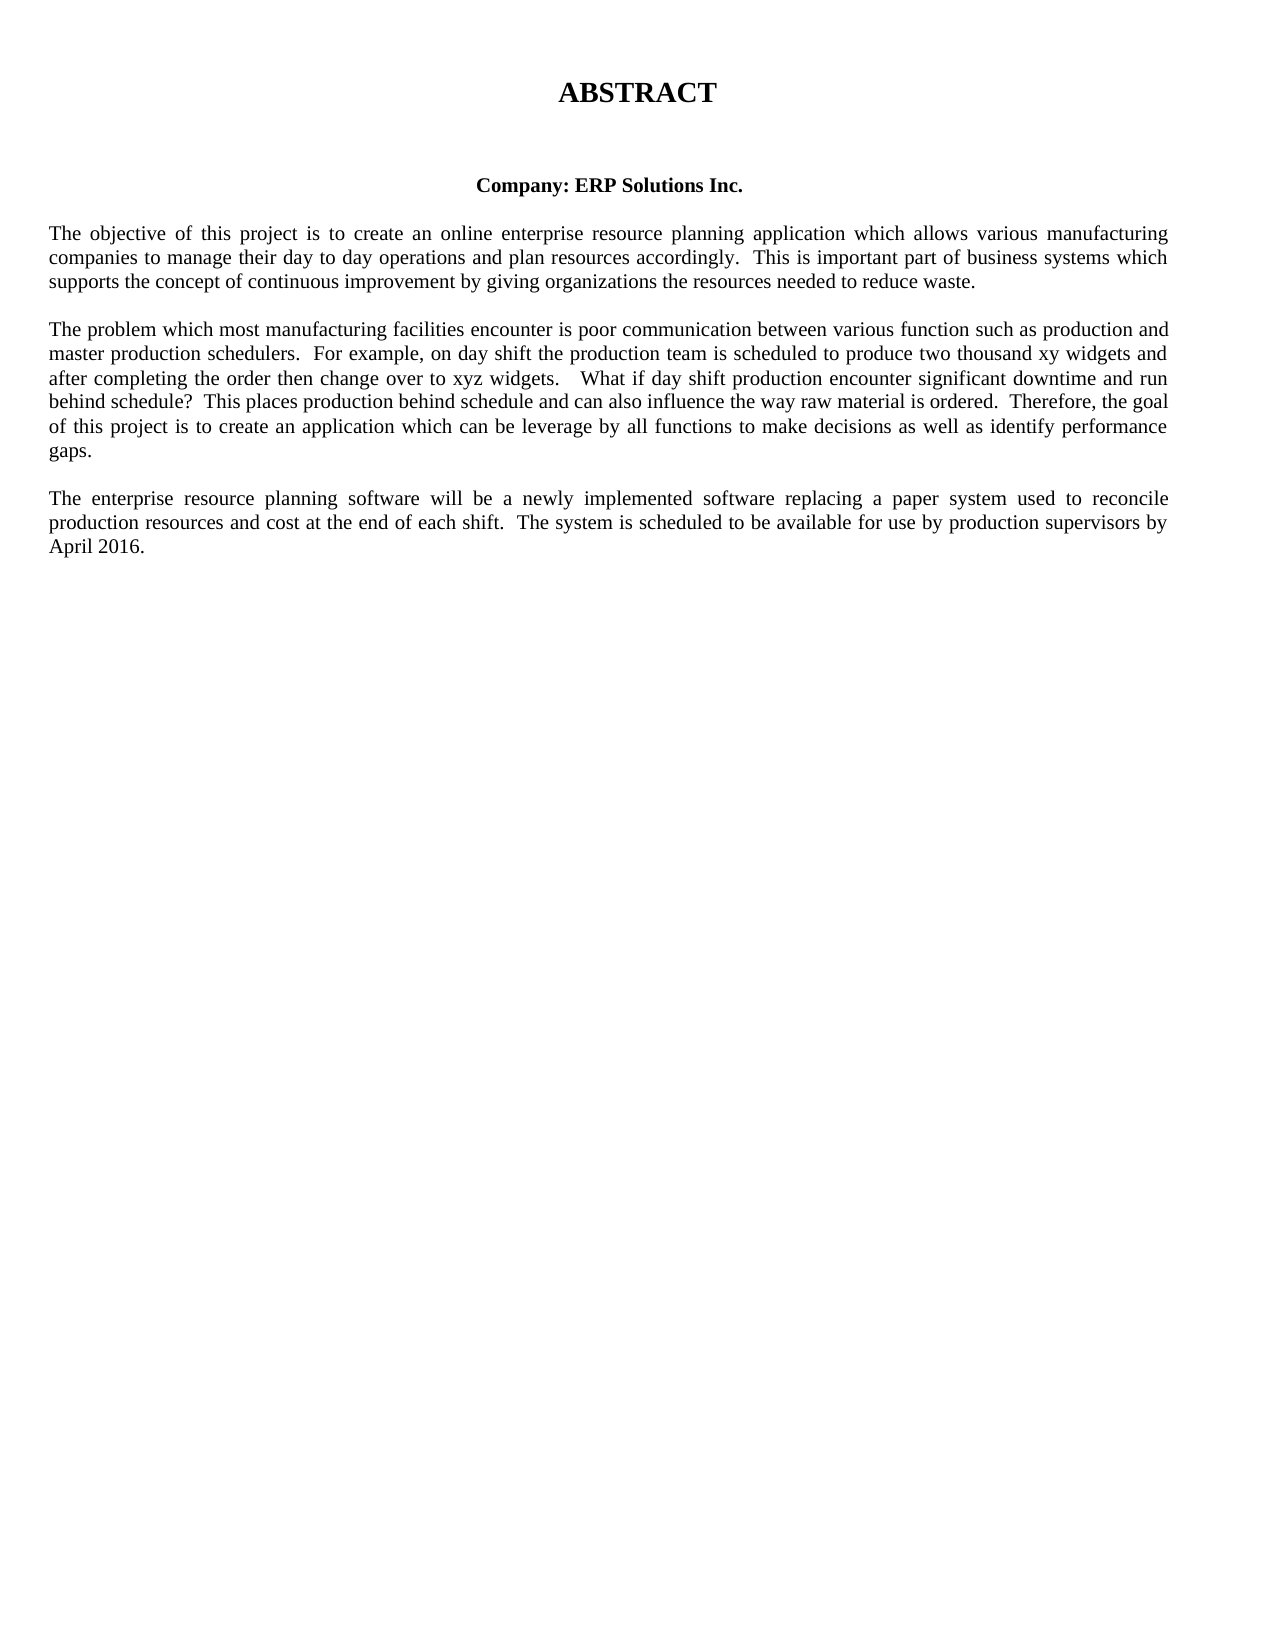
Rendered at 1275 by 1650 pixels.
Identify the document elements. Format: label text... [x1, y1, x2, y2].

text The objective of this project is to create an online enterprise resource planning application which allows various manufacturing companies to manage their day to day operations and plan resources accordingly. This is important part of business systems which supports the concept of continuous improvement by giving organizations the resources needed to reduce waste. [49, 221, 1170, 293]
text The enterprise resource planning software will be a newly implemented software replacing a paper system used to reconcile production resources and cost at the end of each shift. The system is scheduled to be available for use by production supervisors by April 2016. [49, 486, 1170, 558]
text The problem which most manufacturing facilities encounter is poor communication between various function such as production and master production schedulers. For example, on day shift the production team is scheduled to produce two thousand xy widgets and after completing the order then change over to xyz widgets. What if day shift production encounter significant downtime and run behind schedule? This places production behind schedule and can also influence the way raw material is ordered. Therefore, the goal of this project is to create an application which can be leverage by all functions to make decisions as well as identify performance gaps. [49, 317, 1170, 462]
text Company: ERP Solutions Inc. [49, 173, 1170, 197]
title ABSTRACT [105, 75, 1170, 108]
